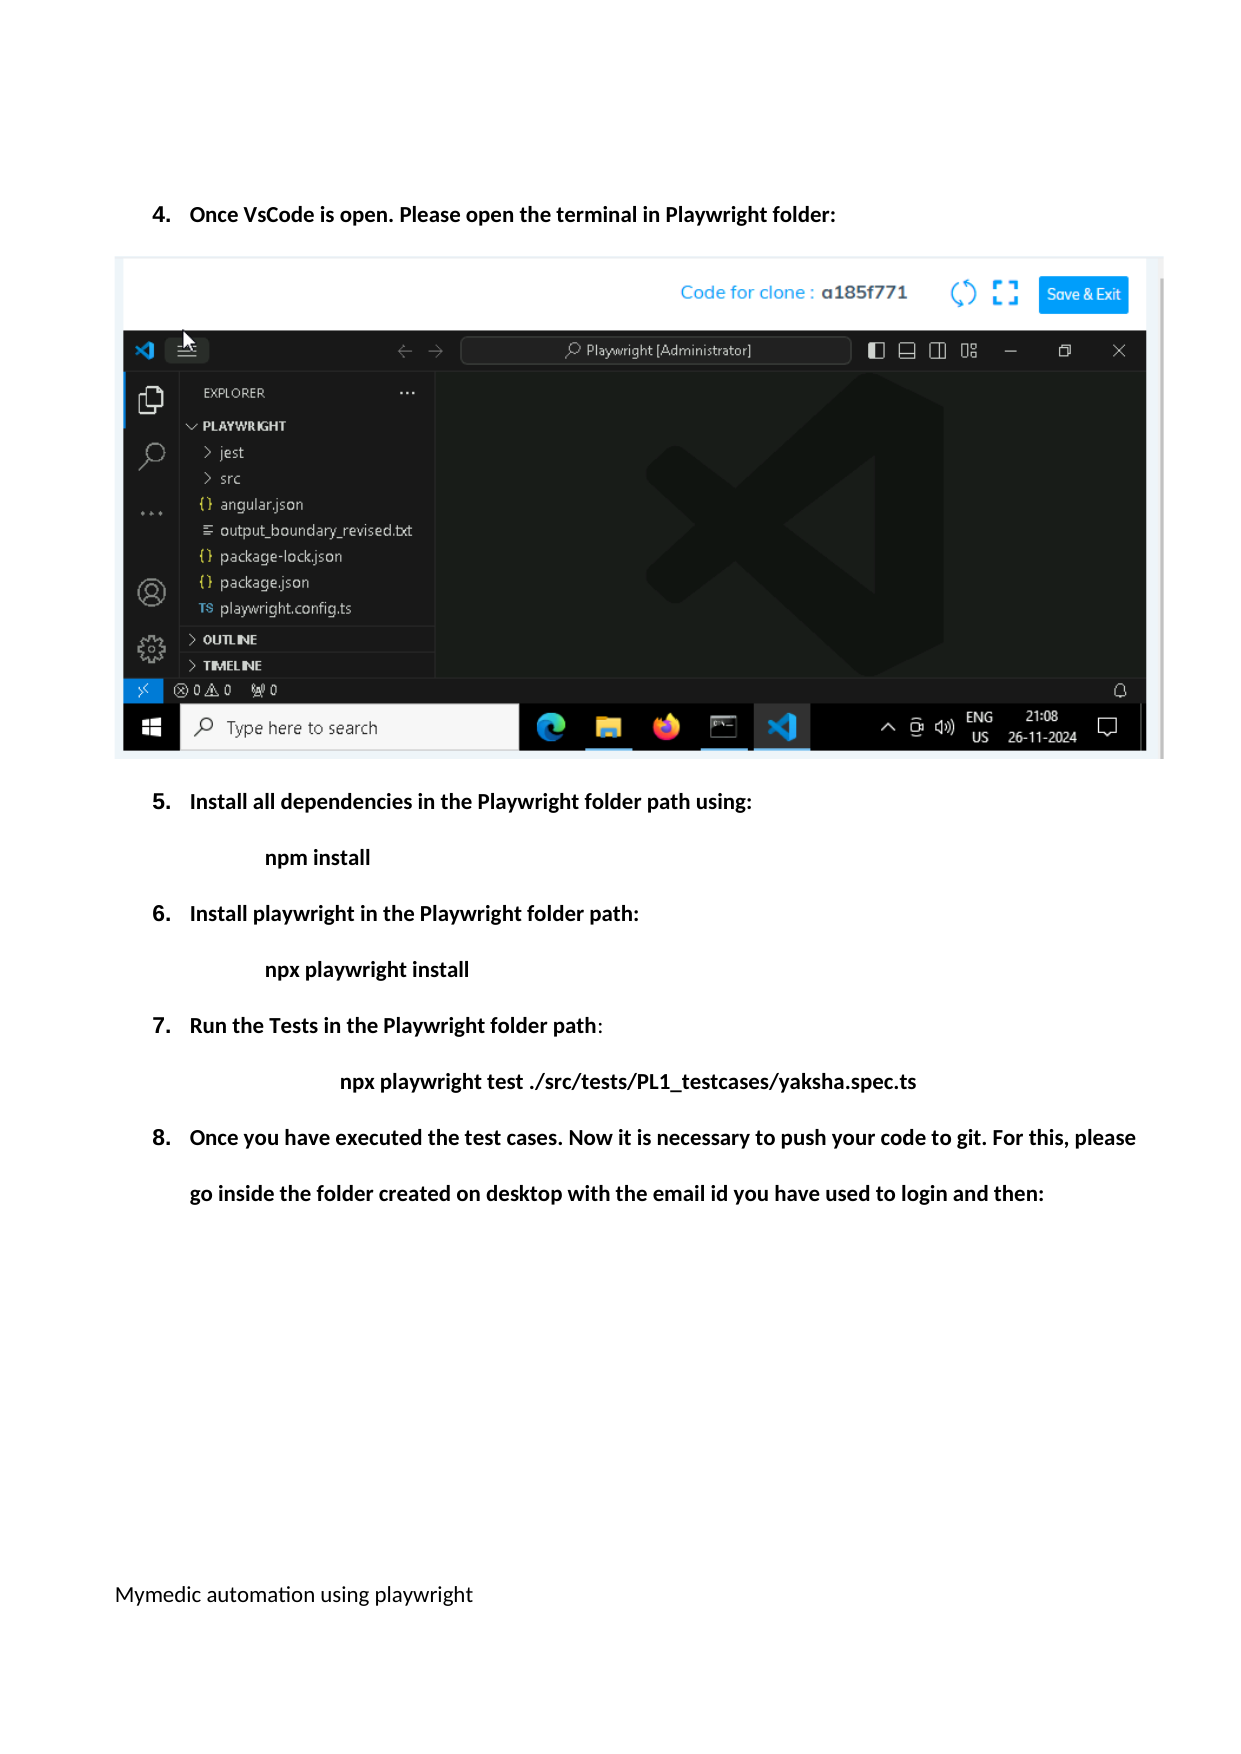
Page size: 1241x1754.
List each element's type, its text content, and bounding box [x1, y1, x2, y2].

list Run the Tests in the Playwright folder path: [152, 1011, 1163, 1039]
list Once VsCode is open. Please open the terminal in Playwright folder: [152, 200, 1163, 228]
text npm install [264, 843, 1163, 871]
list Install all dependencies in the Playwright folder path using: [152, 787, 1163, 815]
text npx playwright test ./src/tests/PL1_testcases/yaksha.spec.ts [264, 1067, 1163, 1095]
list Once you have executed the test cases. Now it is necessary to push your code to git. For this, please go inside the folder created on desktop with the email id you have used to login and then: [152, 1123, 1163, 1207]
list Install playwright in the Playwright folder path: [152, 899, 1163, 927]
text npx playwright install [189, 955, 1163, 983]
picture [114, 256, 1164, 759]
